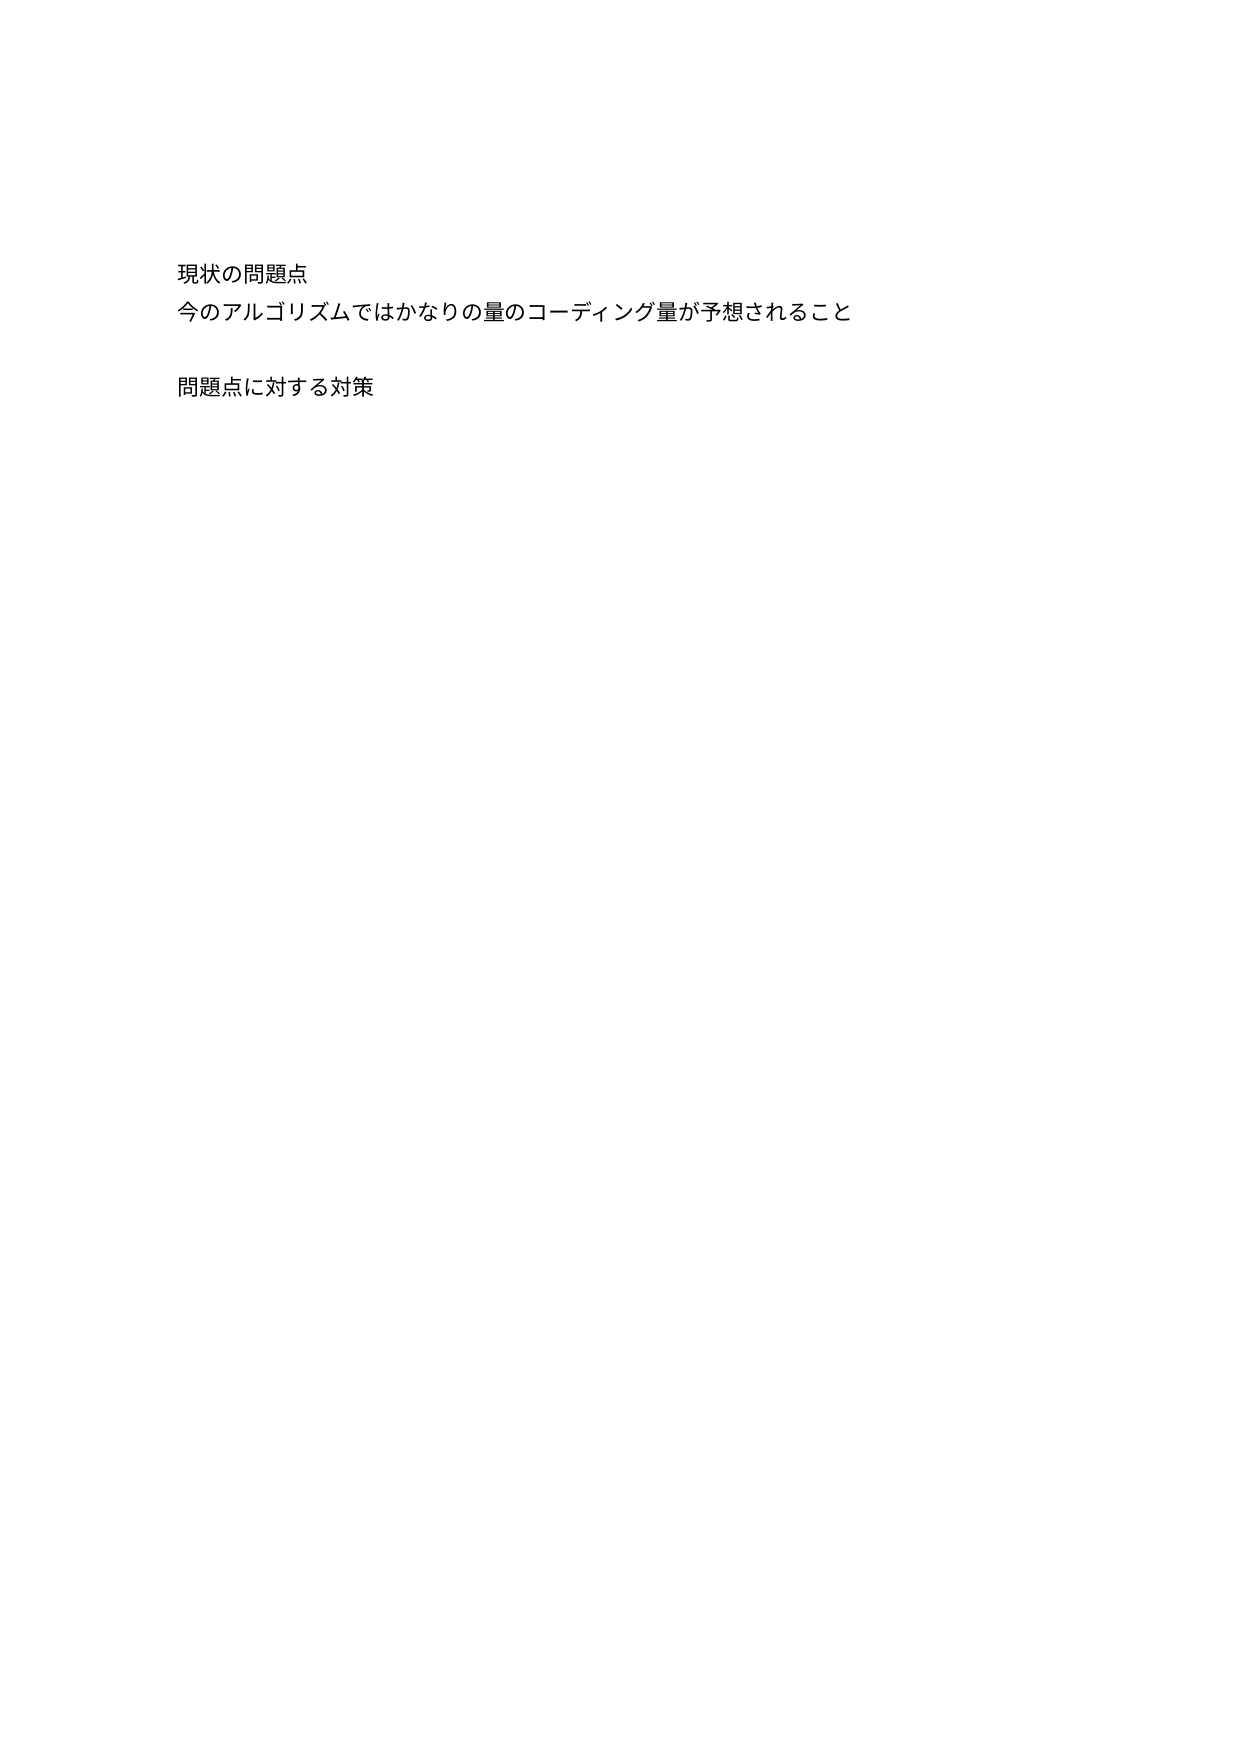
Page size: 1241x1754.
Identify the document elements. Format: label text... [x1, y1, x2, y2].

text 現状の問題点 [177, 254, 1063, 292]
text 問題点に対する対策 [177, 367, 1063, 404]
text 今のアルゴリズムではかなりの量のコーディング量が予想されること [177, 292, 1063, 329]
